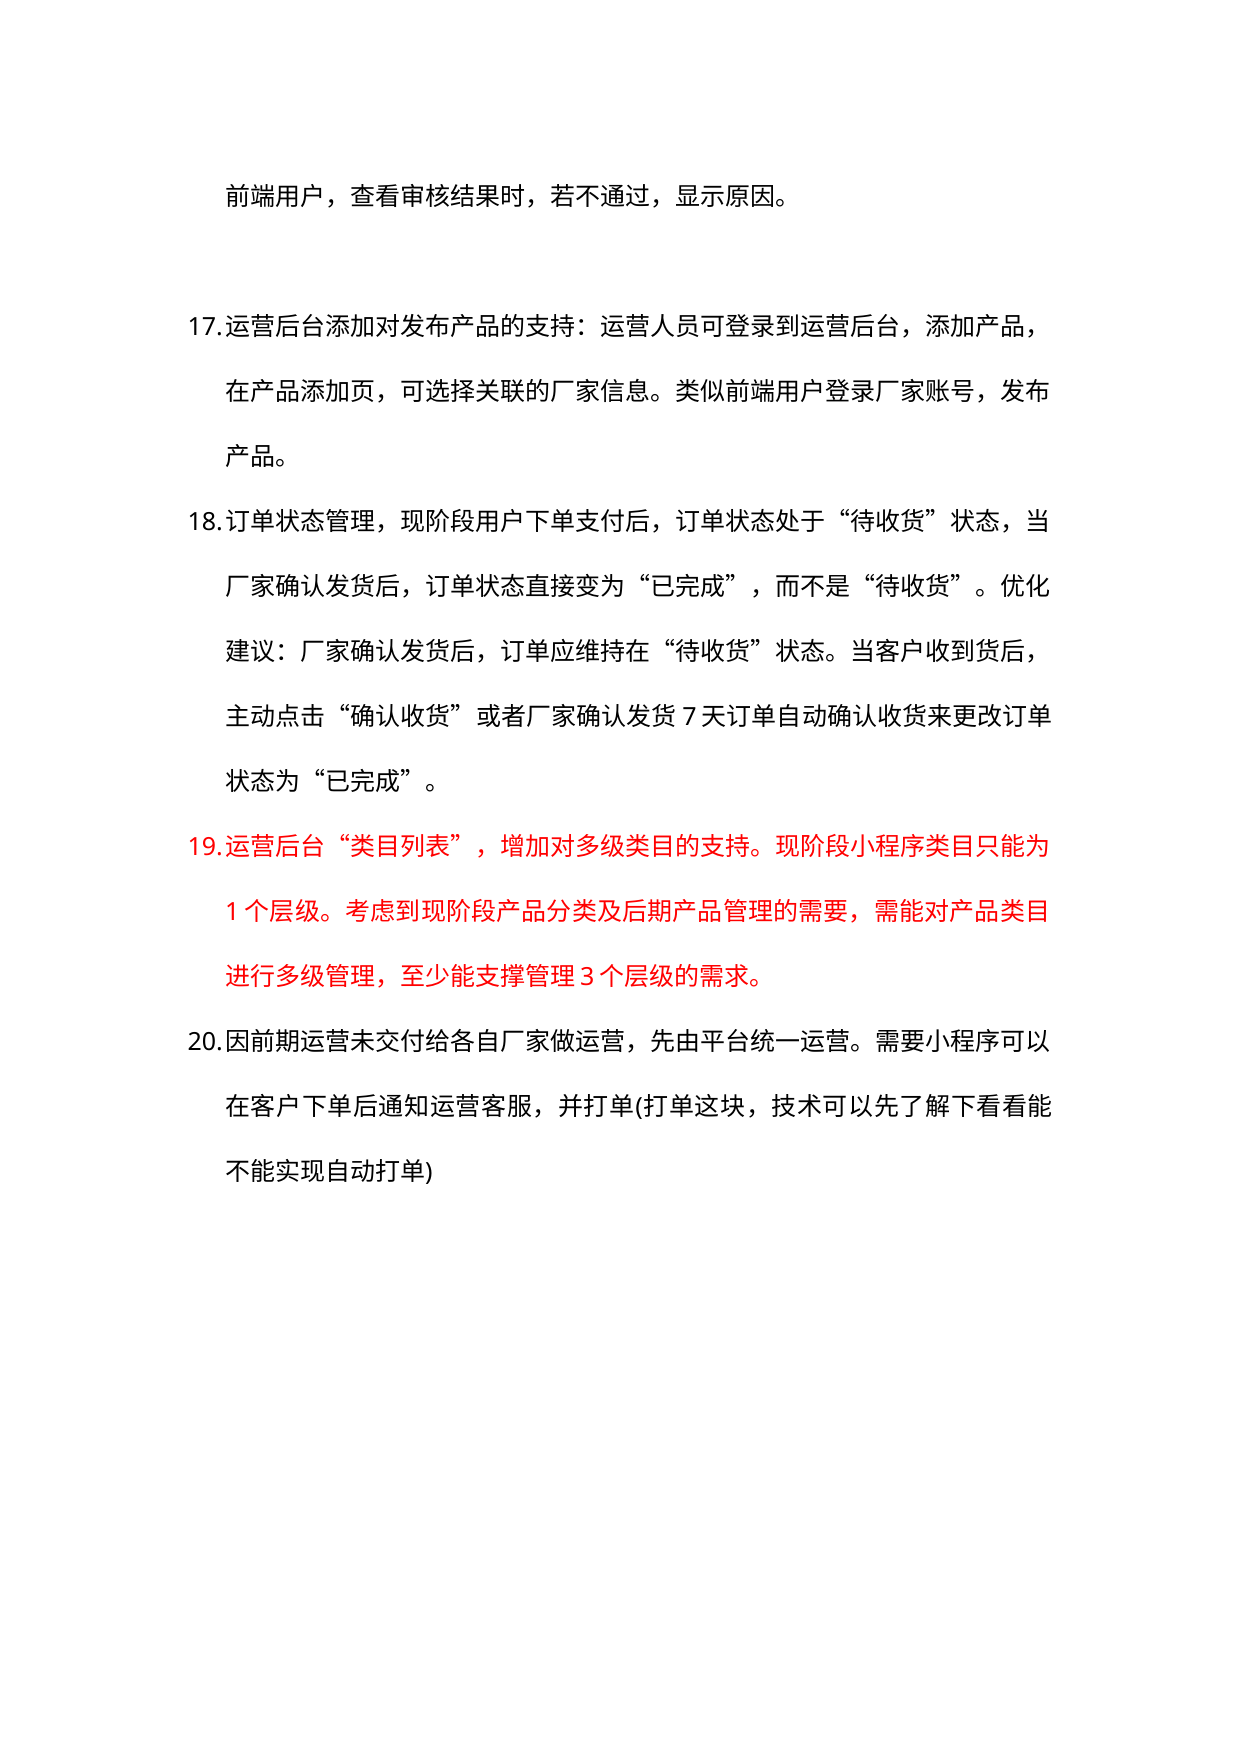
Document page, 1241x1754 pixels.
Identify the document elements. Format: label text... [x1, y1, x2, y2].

list 因前期运营未交付给各自厂家做运营，先由平台统一运营。需要小程序可以在客户下单后通知运营客服，并打单(打单这块，技术可以先了解下看看能不能实现自动打单) [187, 1007, 1053, 1202]
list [187, 162, 1053, 227]
list 运营后台“类目列表”，增加对多级类目的支持。现阶段小程序类目只能为1个层级。考虑到现阶段产品分类及后期产品管理的需要，需能对产品类目进行多级管理，至少能支撑管理3个层级的需求。 [187, 812, 1053, 1007]
list 运营后台添加对发布产品的支持：运营人员可登录到运营后台，添加产品，在产品添加页，可选择关联的厂家信息。类似前端用户登录厂家账号，发布产品。 [187, 292, 1053, 487]
list 订单状态管理，现阶段用户下单支付后，订单状态处于“待收货”状态，当厂家确认发货后，订单状态直接变为“已完成”，而不是“待收货”。优化建议：厂家确认发货后，订单应维持在“待收货”状态。当客户收到货后，主动点击“确认收货”或者厂家确认发货7天订单自动确认收货来更改订单状态为“已完成”。 [187, 487, 1053, 812]
